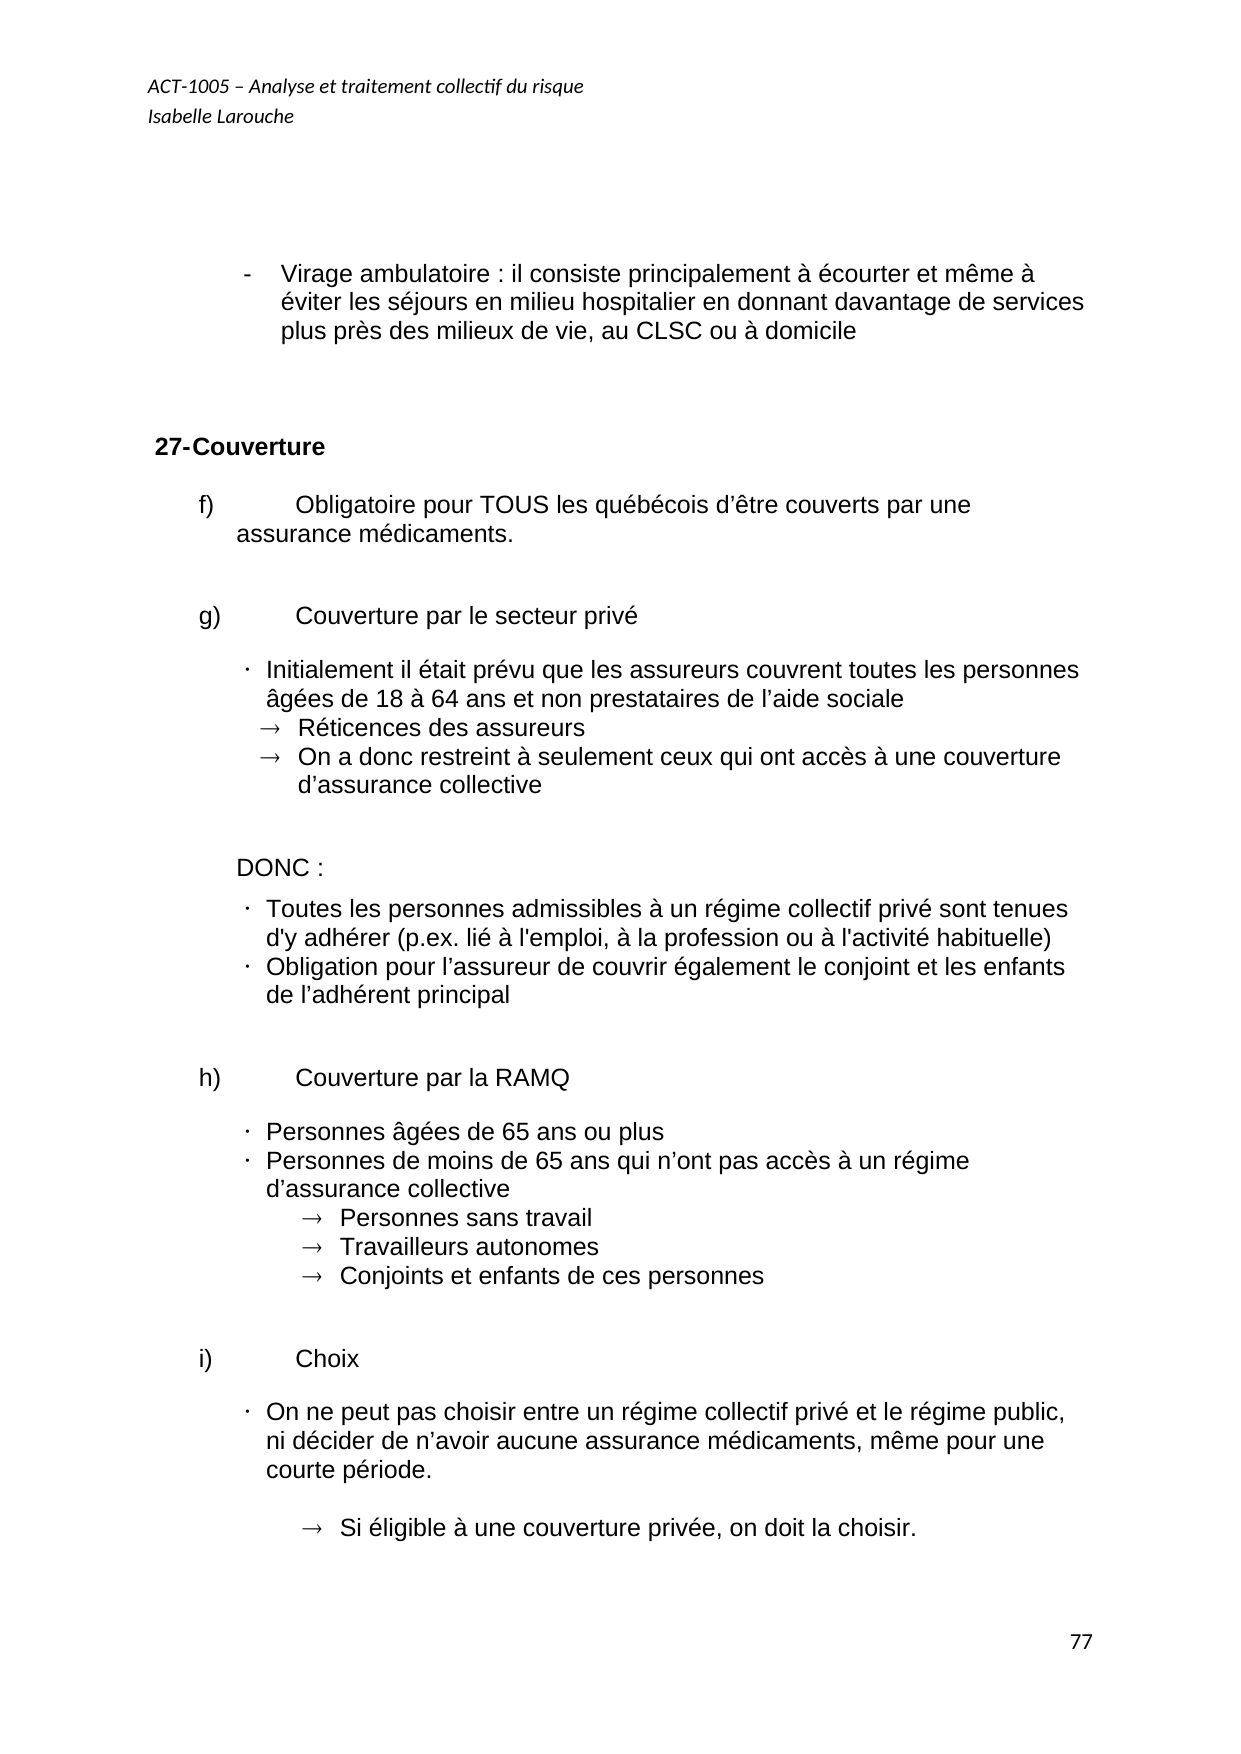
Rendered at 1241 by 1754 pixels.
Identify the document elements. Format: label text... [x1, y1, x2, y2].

list On a donc restreint à seulement ceux qui ont accès à une couverture d’assurance collective [260, 741, 1093, 799]
list Couverture par la RAMQ [199, 1063, 1093, 1092]
list Travailleurs autonomes [302, 1232, 1093, 1261]
list Personnes âgées de 65 ans ou plus [243, 1117, 1093, 1146]
list Virage ambulatoire : il consiste principalement à écourter et même à éviter les séjours en milieu hospitalier en donnant davantage de services plus près des milieux de vie, au CLSC ou à domicile [243, 259, 1093, 345]
list Personnes de moins de 65 ans qui n’ont pas accès à un régime d’assurance collective [243, 1146, 1093, 1203]
text DONC : [236, 853, 1093, 882]
list Obligation pour l’assureur de couvrir également le conjoint et les enfants de l’adhérent principal [243, 952, 1093, 1009]
list On ne peut pas choisir entre un régime collectif privé et le régime public, ni décider de n’avoir aucune assurance médicaments, même pour une courte période. [243, 1397, 1093, 1484]
list Si éligible à une couverture privée, on doit la choisir. [302, 1513, 1093, 1542]
list Toutes les personnes admissibles à un régime collectif privé sont tenues d'y adhérer (p.ex. lié à l'emploi, à la profession ou à l'activité habituelle) [243, 894, 1093, 952]
list Couverture par le secteur privé [199, 601, 1093, 630]
list Conjoints et enfants de ces personnes [302, 1261, 1093, 1290]
list Personnes sans travail [302, 1203, 1093, 1232]
list Obligatoire pour TOUS les québécois d’être couverts par une assurance médicaments. [199, 490, 1093, 547]
list Réticences des assureurs [260, 713, 1093, 741]
list Choix [199, 1343, 1093, 1372]
list Couverture [154, 432, 1093, 461]
list Initialement il était prévu que les assureurs couvrent toutes les personnes âgées de 18 à 64 ans et non prestataires de l’aide sociale [243, 655, 1093, 713]
